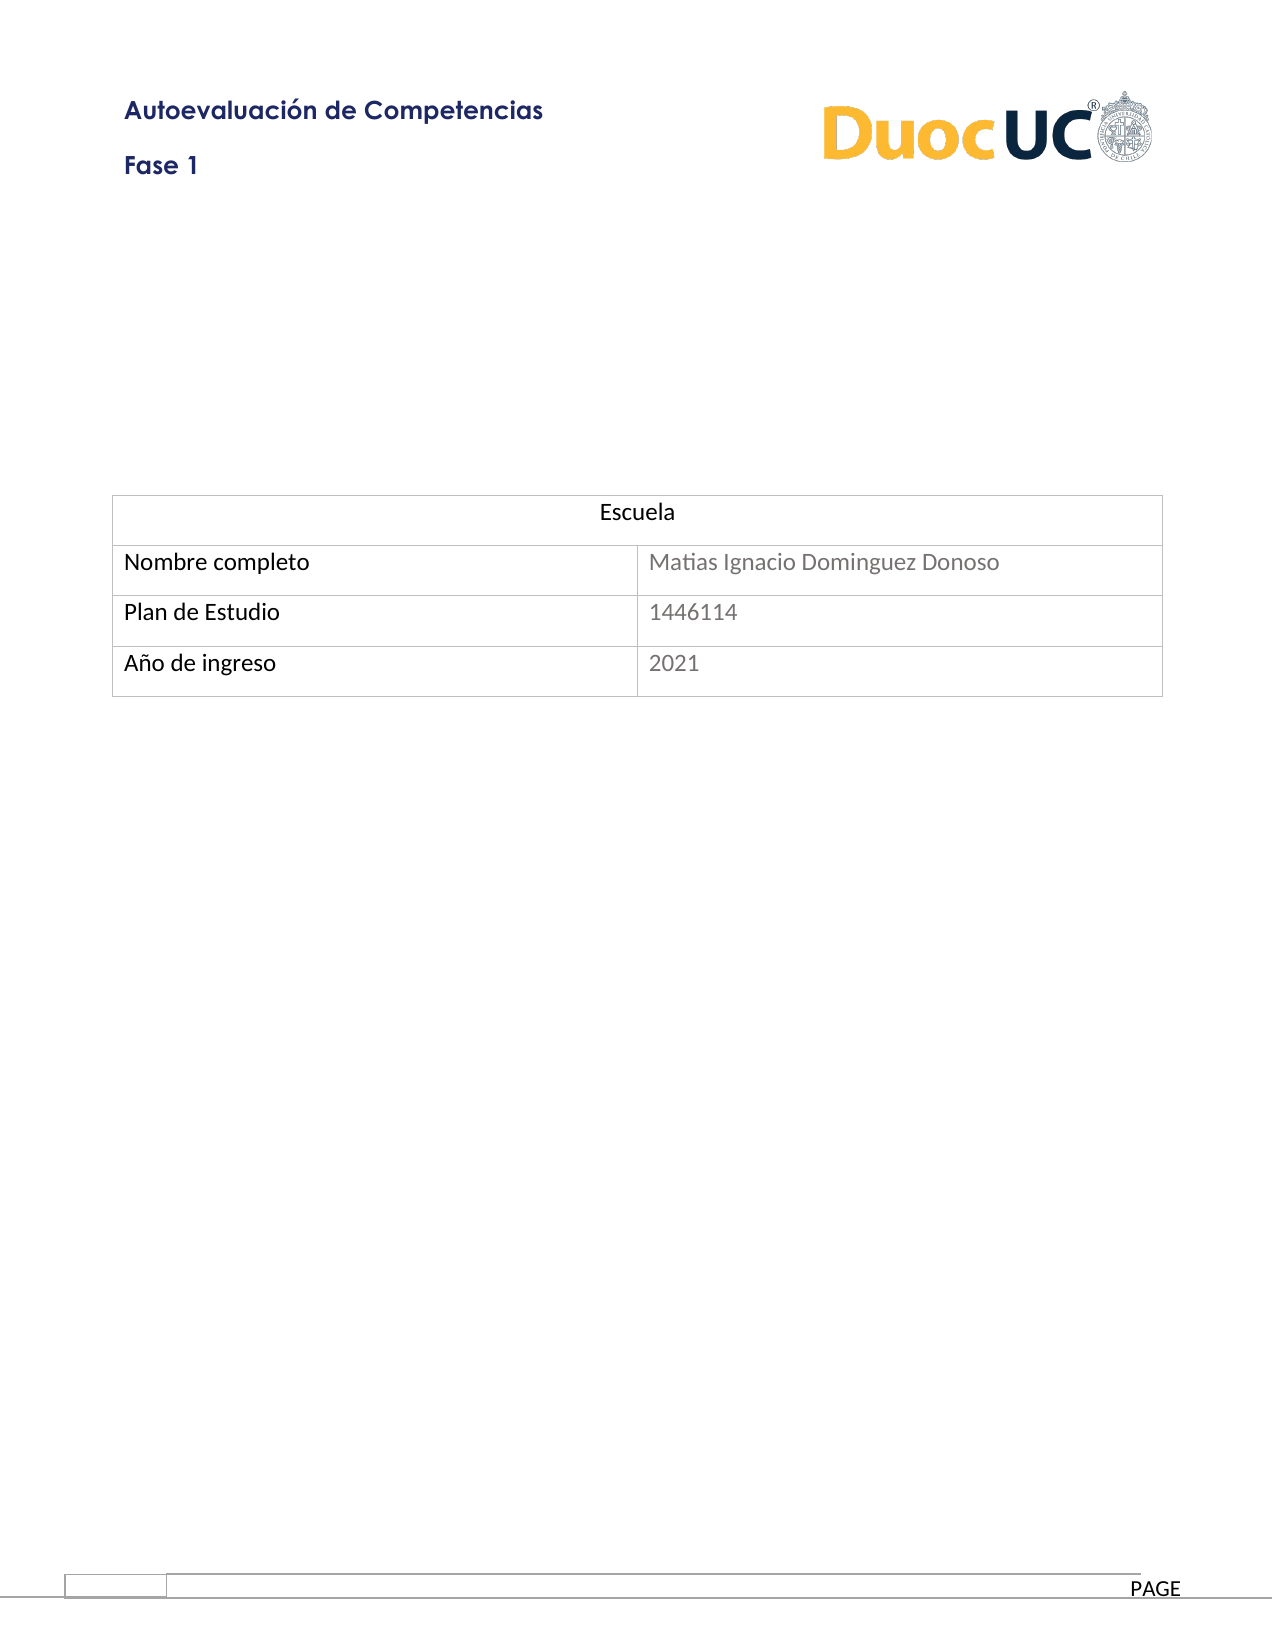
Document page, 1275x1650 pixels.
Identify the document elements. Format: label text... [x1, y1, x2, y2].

table_cell 2021 [638, 647, 1162, 696]
table_cell 1446114 [638, 596, 1162, 646]
table_header Escuela [113, 496, 1162, 545]
table_cell Nombre completo [113, 546, 637, 595]
table_cell Matias Ignacio Dominguez Donoso [638, 546, 1162, 595]
table_cell Año de ingreso [113, 647, 637, 696]
picture [824, 91, 1152, 162]
table_cell Plan de Estudio [113, 596, 637, 646]
